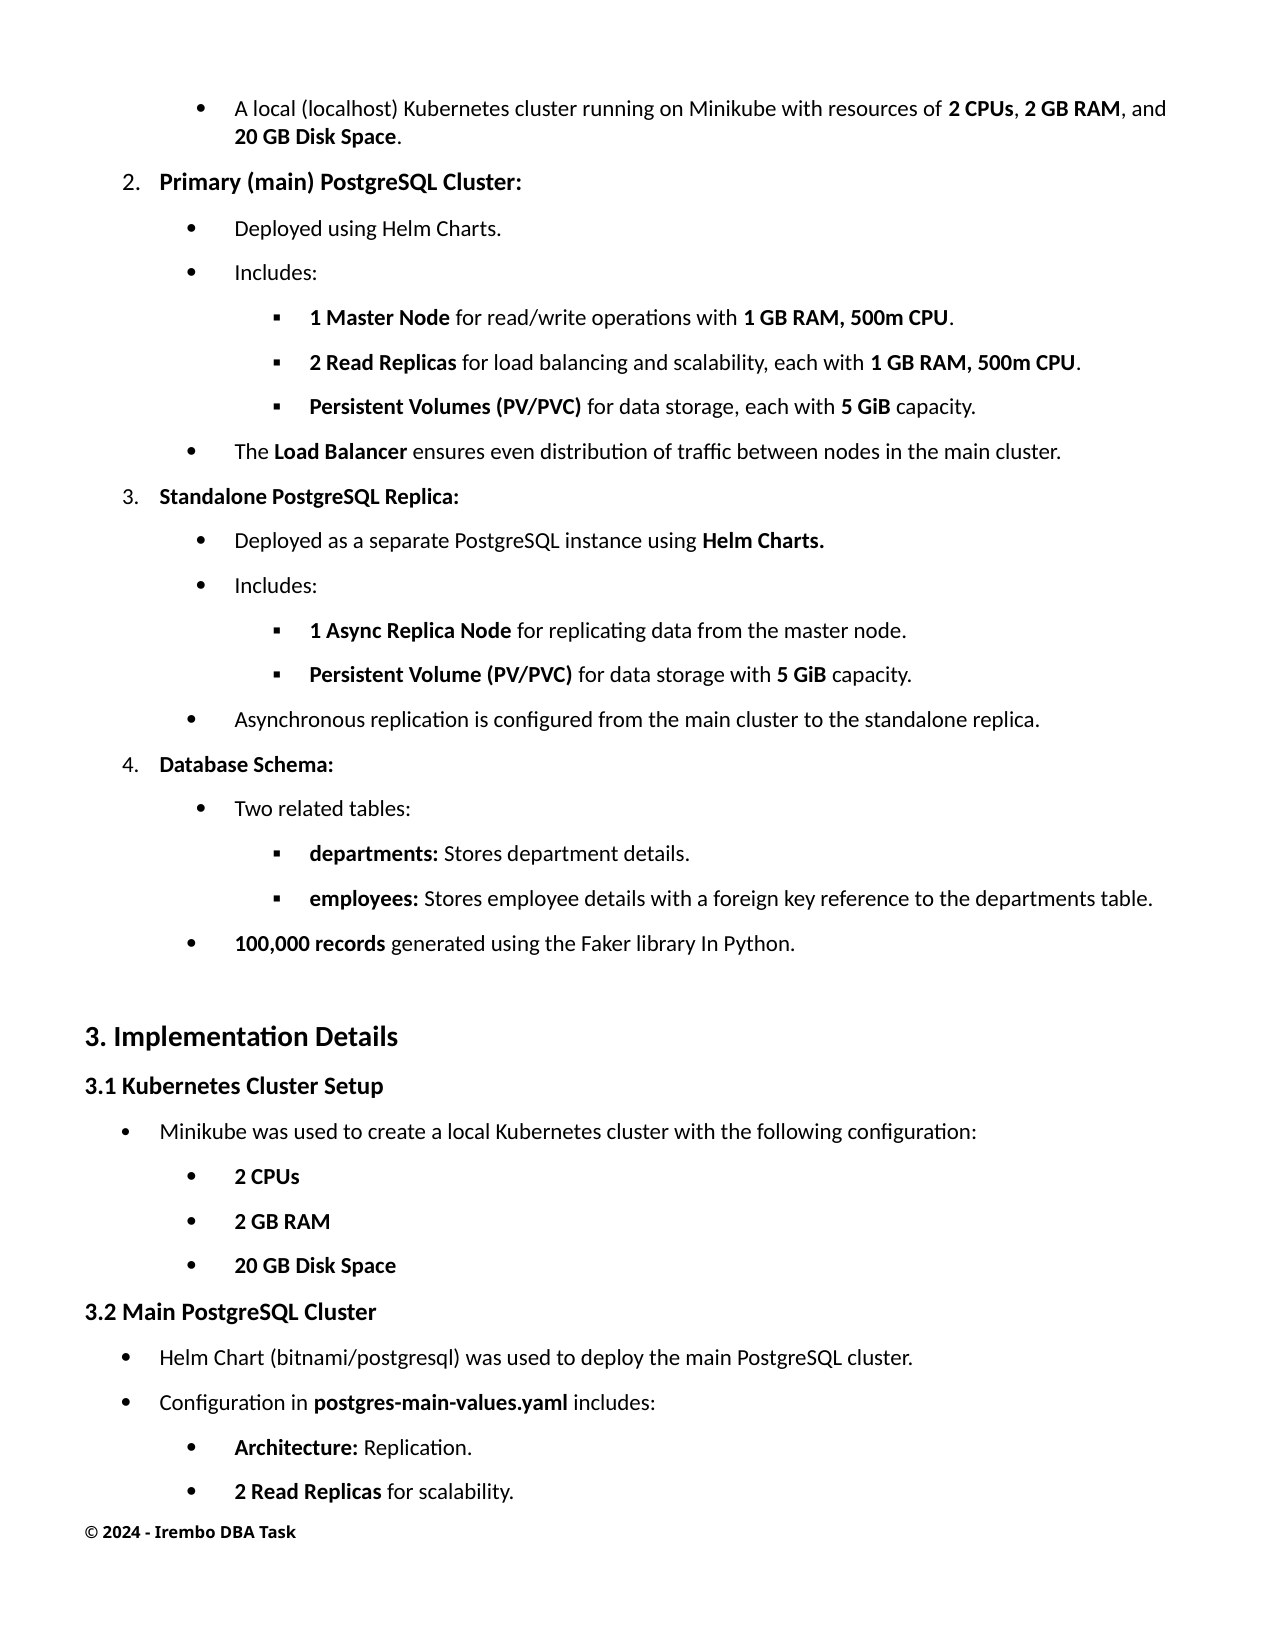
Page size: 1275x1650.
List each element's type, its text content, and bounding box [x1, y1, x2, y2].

list 2 Read Replicas for scalability. [197, 1477, 1191, 1506]
list Asynchronous replication is configured from the main cluster to the standalone replica. [197, 705, 1191, 733]
text 3. Implementation Details [84, 1018, 1191, 1054]
list The Load Balancer ensures even distribution of traffic between nodes in the main cluster. [197, 437, 1191, 465]
list 2 CPUs [197, 1162, 1191, 1190]
list Includes: [197, 258, 1191, 286]
list 100,000 records generated using the Faker library In Python. [197, 929, 1191, 957]
list Configuration in postgres-main-values.yaml includes: [122, 1388, 1191, 1416]
list employees: Stores employee details with a foreign key reference to the departments table. [272, 884, 1191, 912]
list 1 Async Replica Node for replicating data from the master node. [272, 616, 1191, 644]
list Deployed as a separate PostgreSQL instance using Helm Charts. [197, 526, 1191, 554]
list Two related tables: [197, 794, 1191, 823]
text 3.2 Main PostgreSQL Cluster [84, 1296, 1191, 1327]
text 3.1 Kubernetes Cluster Setup [84, 1070, 1191, 1101]
list departments: Stores department details. [272, 839, 1191, 867]
list Deployed using Helm Charts. [197, 214, 1191, 242]
list Persistent Volumes (PV/PVC) for data storage, each with 5 GiB capacity. [272, 392, 1191, 420]
list Database Schema: [122, 750, 1191, 778]
list Primary (main) PostgreSQL Cluster: [122, 166, 1191, 197]
list 1 Master Node for read/write operations with 1 GB RAM, 500m CPU. [272, 303, 1191, 331]
list 2 GB RAM [197, 1207, 1191, 1235]
list Helm Chart (bitnami/postgresql) was used to deploy the main PostgreSQL cluster. [122, 1343, 1191, 1371]
list 2 Read Replicas for load balancing and scalability, each with 1 GB RAM, 500m CPU. [272, 348, 1191, 376]
list A local (localhost) Kubernetes cluster running on Minikube with resources of 2 CPUs, 2 GB RAM, and 20 GB Disk Space. [197, 94, 1191, 150]
list Architecture: Replication. [197, 1433, 1191, 1461]
list Includes: [197, 571, 1191, 599]
list Minikube was used to create a local Kubernetes cluster with the following configuration: [122, 1117, 1191, 1146]
list 20 GB Disk Space [197, 1252, 1191, 1279]
list Persistent Volume (PV/PVC) for data storage with 5 GiB capacity. [272, 661, 1191, 688]
list Standalone PostgreSQL Replica: [122, 482, 1191, 510]
